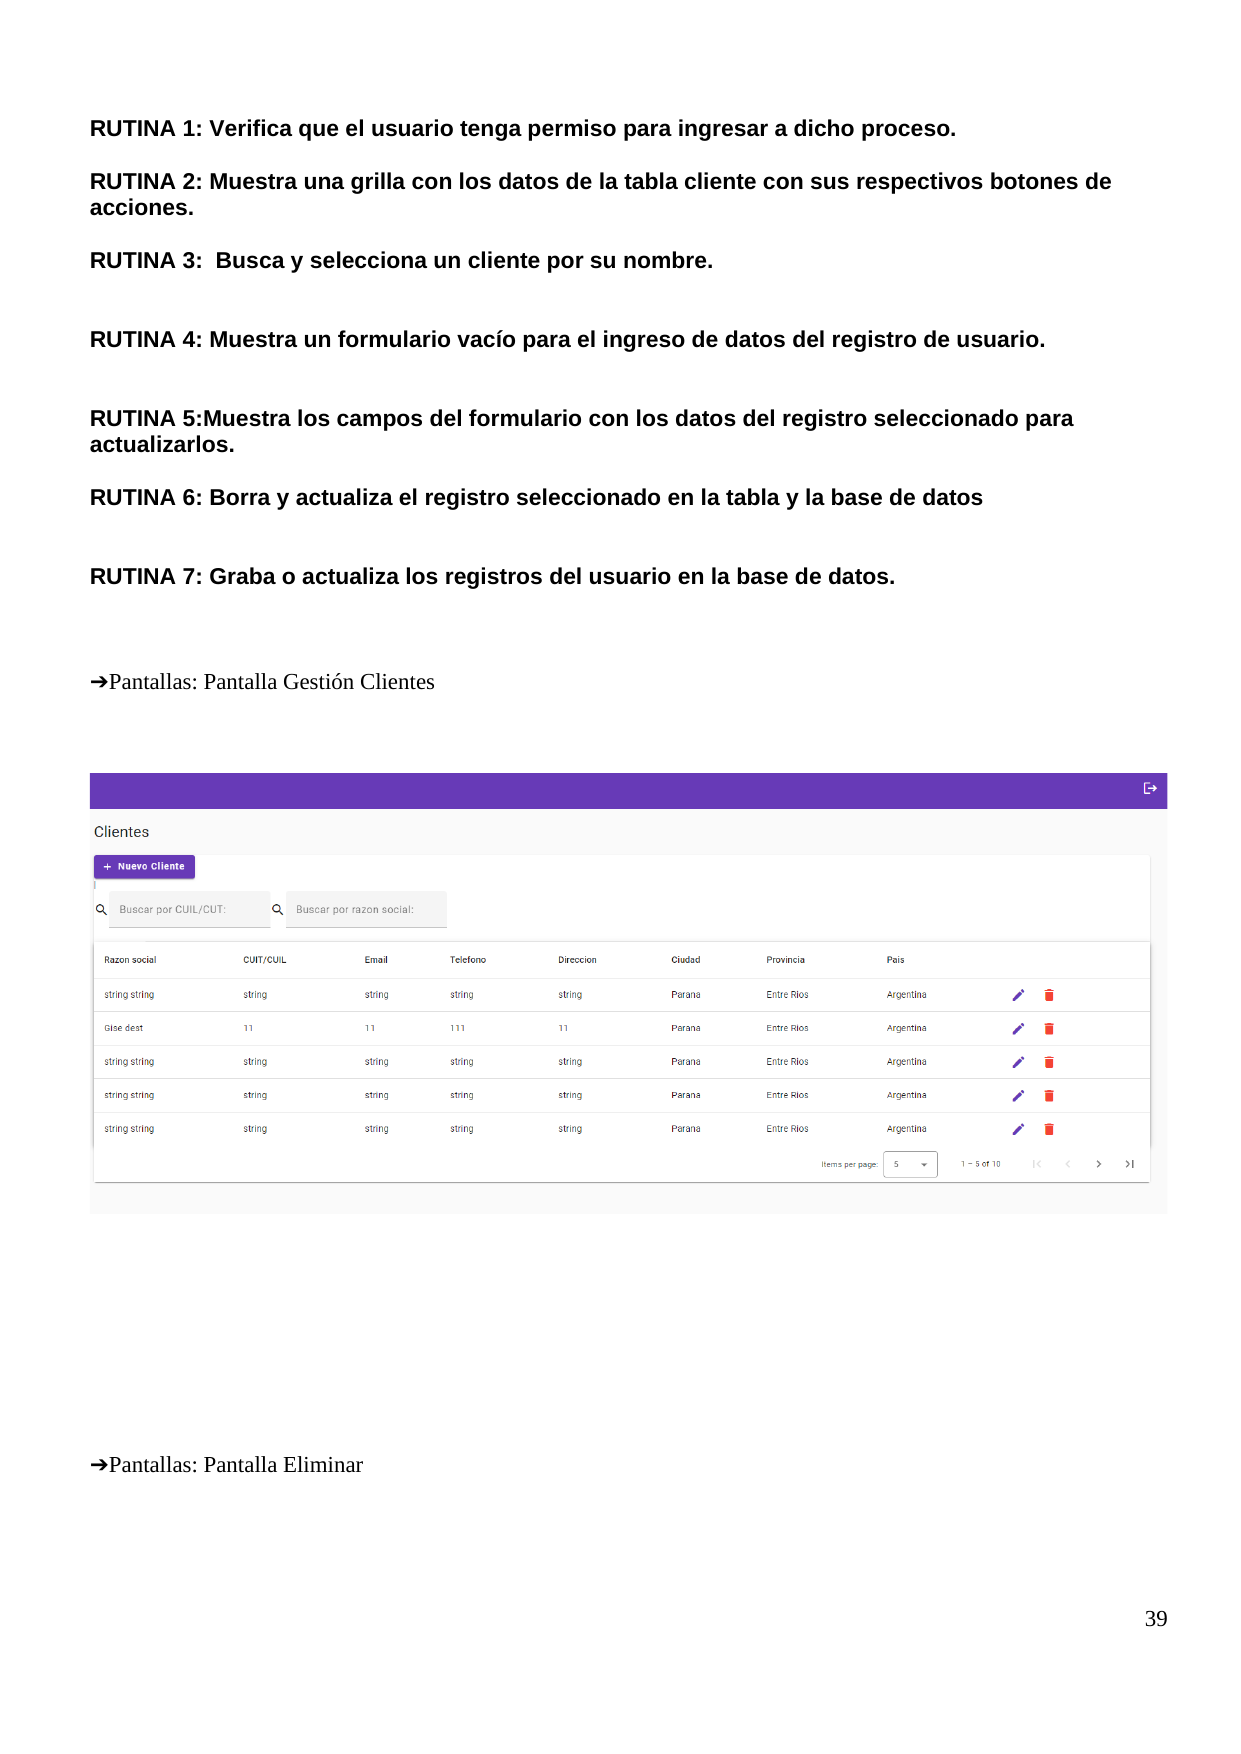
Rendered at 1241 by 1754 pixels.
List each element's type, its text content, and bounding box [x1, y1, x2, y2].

picture [89, 773, 1168, 1214]
text RUTINA 2: Muestra una grilla con los datos de la tabla cliente con sus respectivos botones de acciones. [89, 168, 1167, 220]
text ➔Pantallas: Pantalla Gestión Clientes [89, 668, 1167, 695]
text RUTINA 3: Busca y selecciona un cliente por su nombre. [89, 247, 1167, 273]
text RUTINA 7: Graba o actualiza los registros del usuario en la base de datos. [89, 563, 1167, 589]
text RUTINA 4: Muestra un formulario vacío para el ingreso de datos del registro de usuario. [89, 326, 1167, 352]
text ➔Pantallas: Pantalla Eliminar [89, 1451, 1167, 1477]
text RUTINA 5:Muestra los campos del formulario con los datos del registro seleccionado para actualizarlos. [89, 405, 1167, 458]
text RUTINA 1: Verifica que el usuario tenga permiso para ingresar a dicho proceso. [89, 115, 1167, 141]
text RUTINA 6: Borra y actualiza el registro seleccionado en la tabla y la base de datos [89, 484, 1167, 510]
